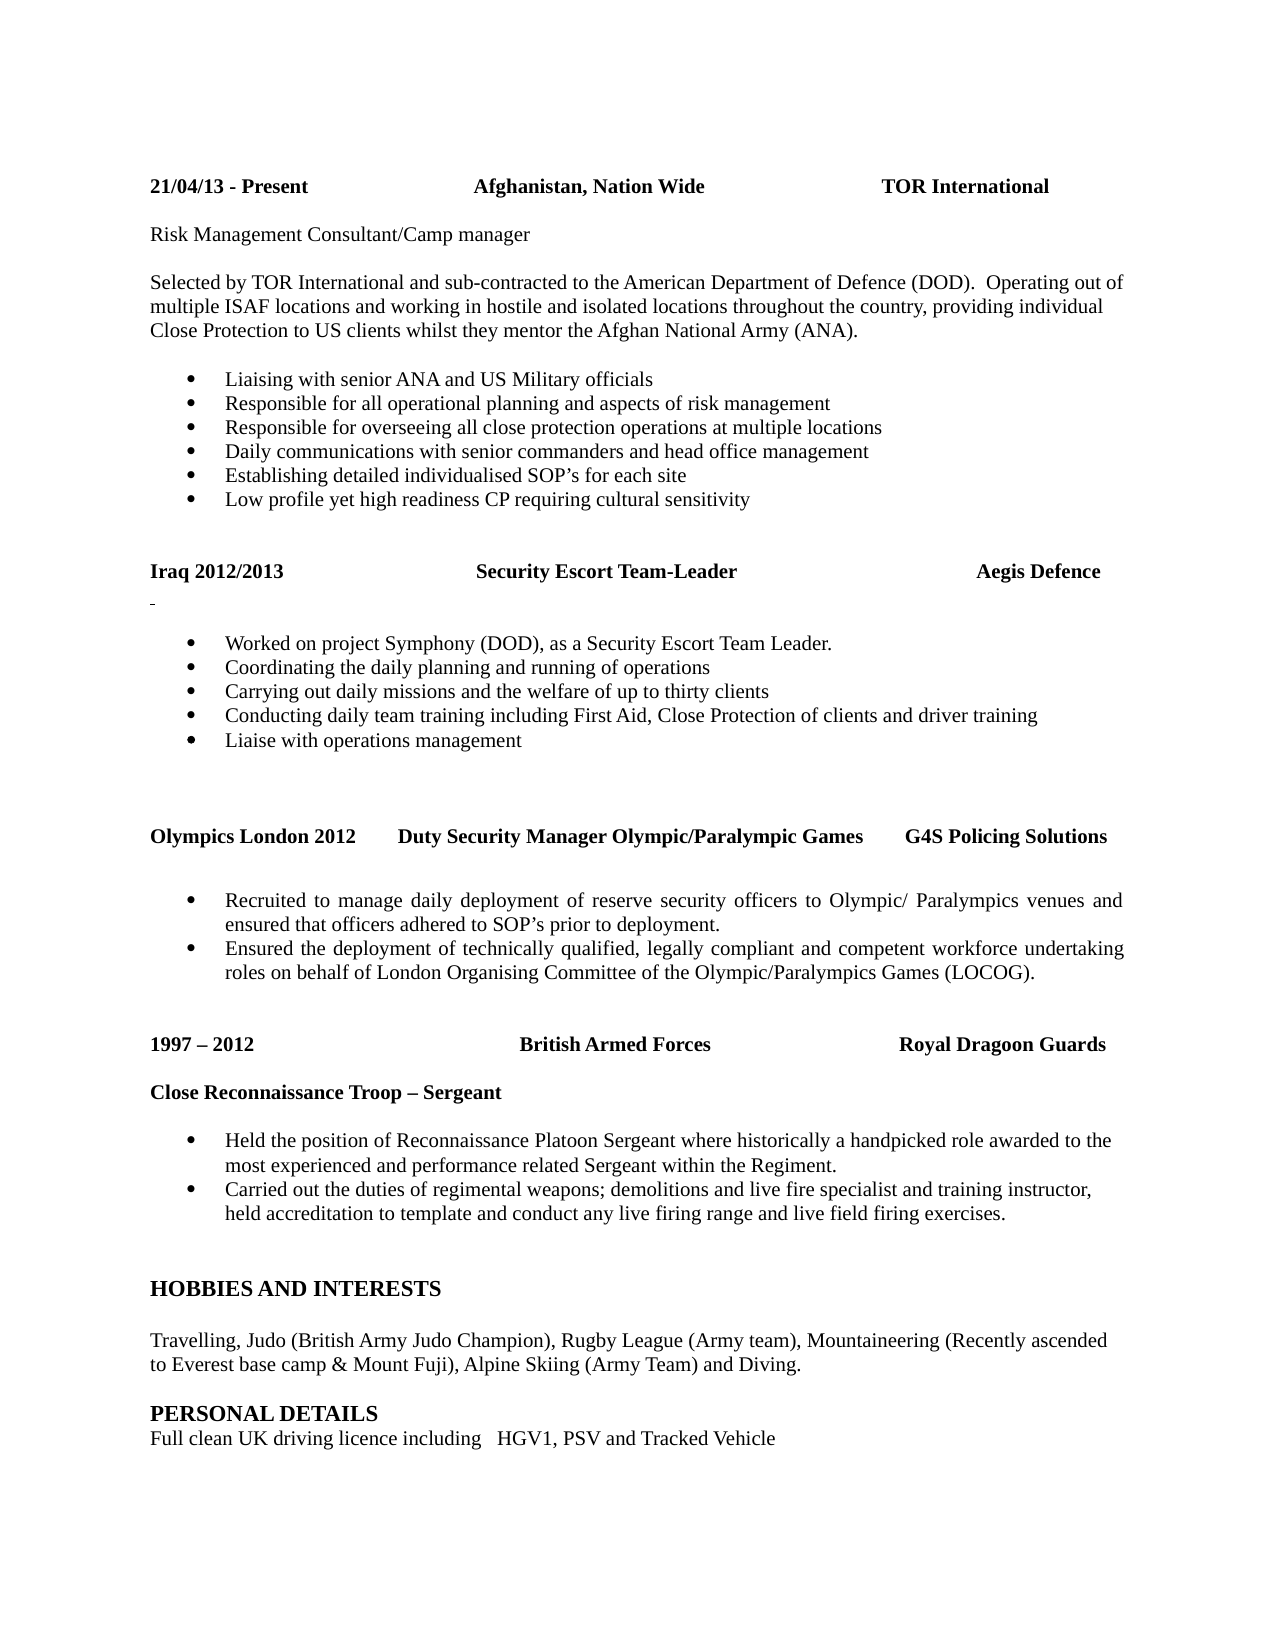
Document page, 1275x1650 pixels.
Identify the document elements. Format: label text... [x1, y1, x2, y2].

text Iraq 2012/2013 Security Escort Team-Leader Aegis Defence [150, 559, 1125, 583]
list Recruited to manage daily deployment of reserve security officers to Olympic/ Paralympics venues and ensured that officers adhered to SOP’s prior to deployment. [187, 888, 1125, 936]
text Risk Management Consultant/Camp manager [150, 222, 1125, 246]
list Daily communications with senior commanders and head office management [187, 439, 1125, 463]
text Travelling, Judo (British Army Judo Champion), Rugby League (Army team), Mountaineering (Recently ascended to Everest base camp & Mount Fuji), Alpine Skiing (Army Team) and Diving. [150, 1328, 1125, 1376]
list Worked on project Symphony (DOD), as a Security Escort Team Leader. [187, 631, 1125, 655]
text PERSONAL DETAILS [150, 1400, 1125, 1426]
list Carried out the duties of regimental weapons; demolitions and live fire specialist and training instructor, held accreditation to template and conduct any live firing range and live field firing exercises. [187, 1177, 1125, 1225]
list Responsible for all operational planning and aspects of risk management [187, 391, 1125, 415]
list Responsible for overseeing all close protection operations at multiple locations [187, 415, 1125, 439]
text HOBBIES AND INTERESTS [150, 1275, 1125, 1301]
text Full clean UK driving licence including HGV1, PSV and Tracked Vehicle [150, 1426, 1125, 1450]
list Liaising with senior ANA and US Military officials [187, 367, 1125, 391]
list Coordinating the daily planning and running of operations [187, 655, 1125, 679]
list Low profile yet high readiness CP requiring cultural sensitivity [187, 487, 1125, 511]
text Close Reconnaissance Troop – Sergeant [150, 1080, 1125, 1104]
list Liaise with operations management [187, 727, 1125, 752]
list Ensured the deployment of technically qualified, legally compliant and competent workforce undertaking roles on behalf of London Organising Committee of the Olympic/Paralympics Games (LOCOG). [187, 936, 1125, 984]
text Selected by TOR International and sub-contracted to the American Department of Defence (DOD). Operating out of multiple ISAF locations and working in hostile and isolated locations throughout the country, providing individual Close Protection to US clients whilst they mentor the Afghan National Army (ANA). [150, 270, 1125, 342]
list Establishing detailed individualised SOP’s for each site [187, 463, 1125, 487]
list Carrying out daily missions and the welfare of up to thirty clients [187, 679, 1125, 703]
list Held the position of Reconnaissance Platoon Sergeant where historically a handpicked role awarded to the most experienced and performance related Sergeant within the Regiment. [187, 1128, 1125, 1177]
text Olympics London 2012 Duty Security Manager Olympic/Paralympic Games G4S Policing Solutions [150, 824, 1125, 848]
text 1997 – 2012 British Armed Forces Royal Dragoon Guards [150, 1032, 1125, 1056]
text 21/04/13 - Present Afghanistan, Nation Wide TOR International [150, 174, 1125, 198]
list Conducting daily team training including First Aid, Close Protection of clients and driver training [187, 703, 1125, 727]
